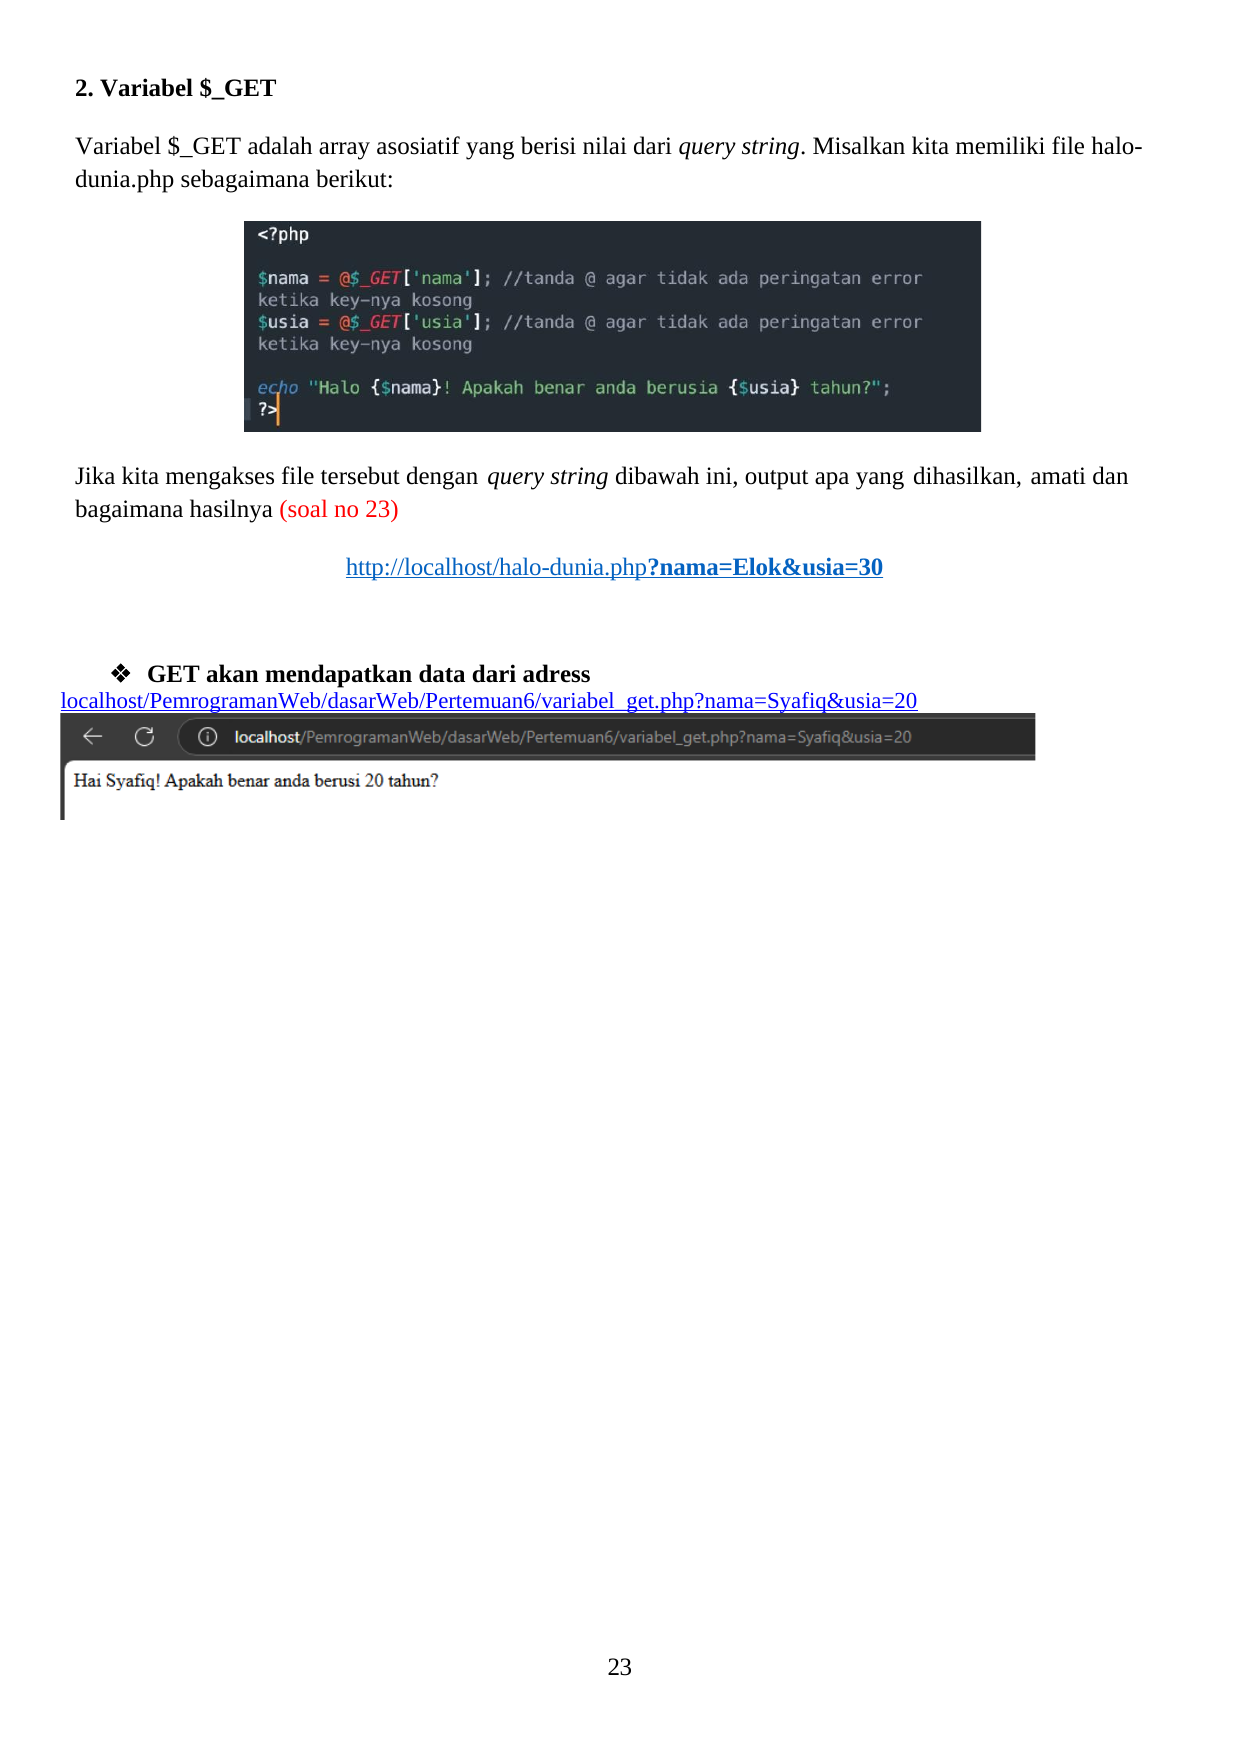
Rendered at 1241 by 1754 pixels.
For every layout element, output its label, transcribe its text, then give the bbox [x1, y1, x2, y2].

list GET akan mendapatkan data dari adress [109, 659, 1168, 687]
text Variabel $_GET adalah array asosiatif yang berisi nilai dari query string. Misalkan kita memiliki file halo- dunia.php sebagaimana berikut: [75, 131, 1188, 192]
text http://localhost/halo-dunia.php?nama=Elok&usia=30 [60, 552, 1168, 581]
subtitle Variabel $_GET [75, 73, 1188, 102]
text Jika kita mengakses file tersebut dengan query string dibawah ini, output apa yang dihasilkan, amati dan bagaimana hasilnya (soal no 23) [75, 461, 1188, 523]
text localhost/PemrogramanWeb/dasarWeb/Pertemuan6/variabel_get.php?nama=Syafiq&usia=20 [60, 687, 1188, 714]
picture [244, 221, 982, 432]
picture [60, 713, 1036, 820]
